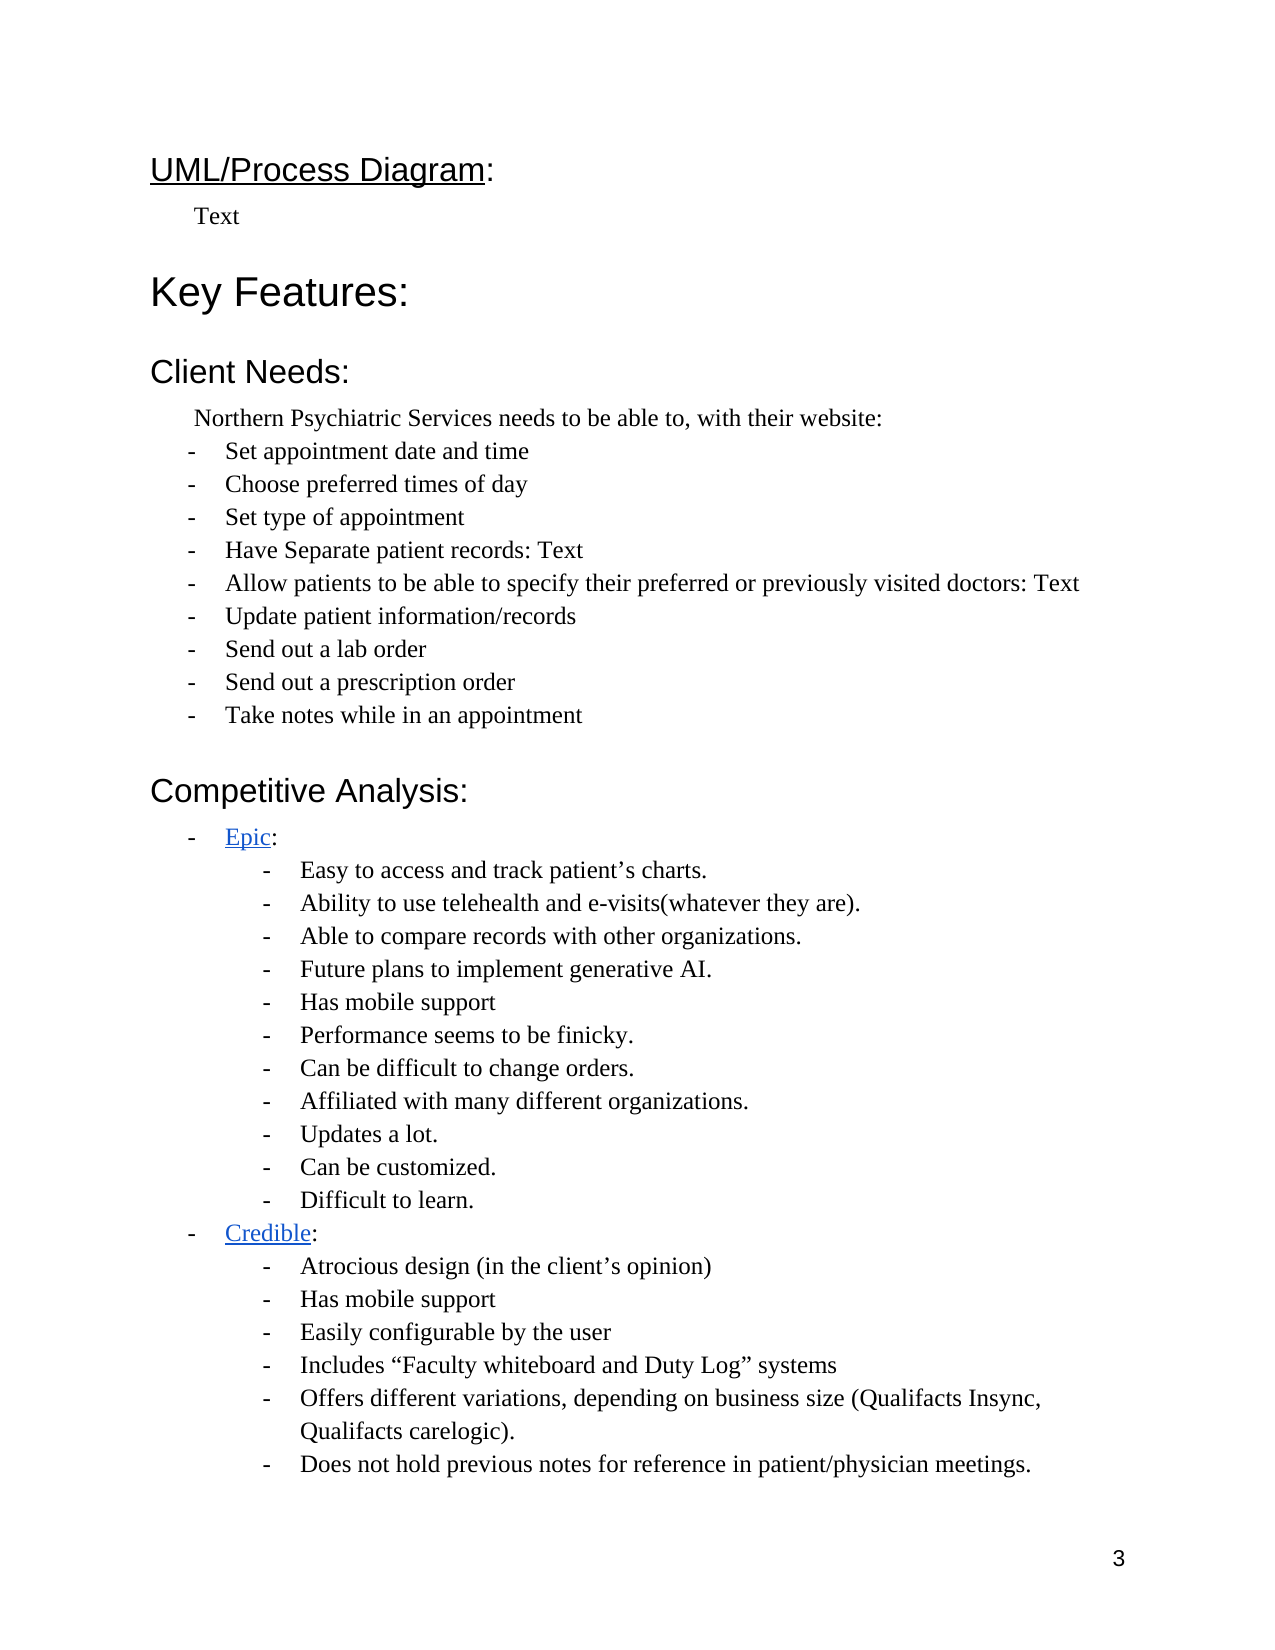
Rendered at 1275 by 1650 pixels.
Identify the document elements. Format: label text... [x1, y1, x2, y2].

text Northern Psychiatric Services needs to be able to, with their website: [150, 403, 1125, 432]
list Send out a prescription order [187, 667, 1125, 696]
list Have Separate patient records: Text [187, 535, 1125, 564]
list Epic: [187, 822, 1125, 851]
list Able to compare records with other organizations. [262, 921, 1125, 950]
list Easy to access and track patient’s charts. [262, 855, 1125, 884]
list Can be customized. [262, 1152, 1125, 1181]
list Does not hold previous notes for reference in patient/physician meetings. [262, 1449, 1125, 1478]
list Future plans to implement generative AI. [262, 954, 1125, 983]
list Has mobile support [262, 987, 1125, 1016]
list Send out a lab order [187, 634, 1125, 663]
list Ability to use telehealth and e-visits(whatever they are). [262, 888, 1125, 917]
list Allow patients to be able to specify their preferred or previously visited doctors: Text [187, 568, 1125, 597]
list Choose preferred times of day [187, 469, 1125, 498]
list Atrocious design (in the client’s opinion) [262, 1251, 1125, 1280]
list Easily configurable by the user [262, 1317, 1125, 1346]
text Text [150, 201, 1125, 230]
list Set type of appointment [187, 502, 1125, 531]
list Difficult to learn. [262, 1185, 1125, 1214]
list Includes “Faculty whiteboard and Duty Log” systems [262, 1350, 1125, 1379]
list Offers different variations, depending on business size (Qualifacts Insync, Qualifacts carelogic). [262, 1383, 1125, 1445]
list Update patient information/records [187, 601, 1125, 630]
list Set appointment date and time [187, 436, 1125, 465]
list Affiliated with many different organizations. [262, 1086, 1125, 1115]
subtitle Competitive Analysis: [150, 771, 1125, 809]
list Credible: [187, 1218, 1125, 1247]
list Has mobile support [262, 1284, 1125, 1313]
list Can be difficult to change orders. [262, 1053, 1125, 1082]
list Take notes while in an appointment [187, 701, 1125, 729]
list Performance seems to be finicky. [262, 1020, 1125, 1049]
subtitle UML/Process Diagram: [150, 150, 1125, 188]
subtitle Client Needs: [150, 352, 1125, 391]
subtitle Key Features: [150, 267, 1125, 315]
list Updates a lot. [262, 1119, 1125, 1148]
